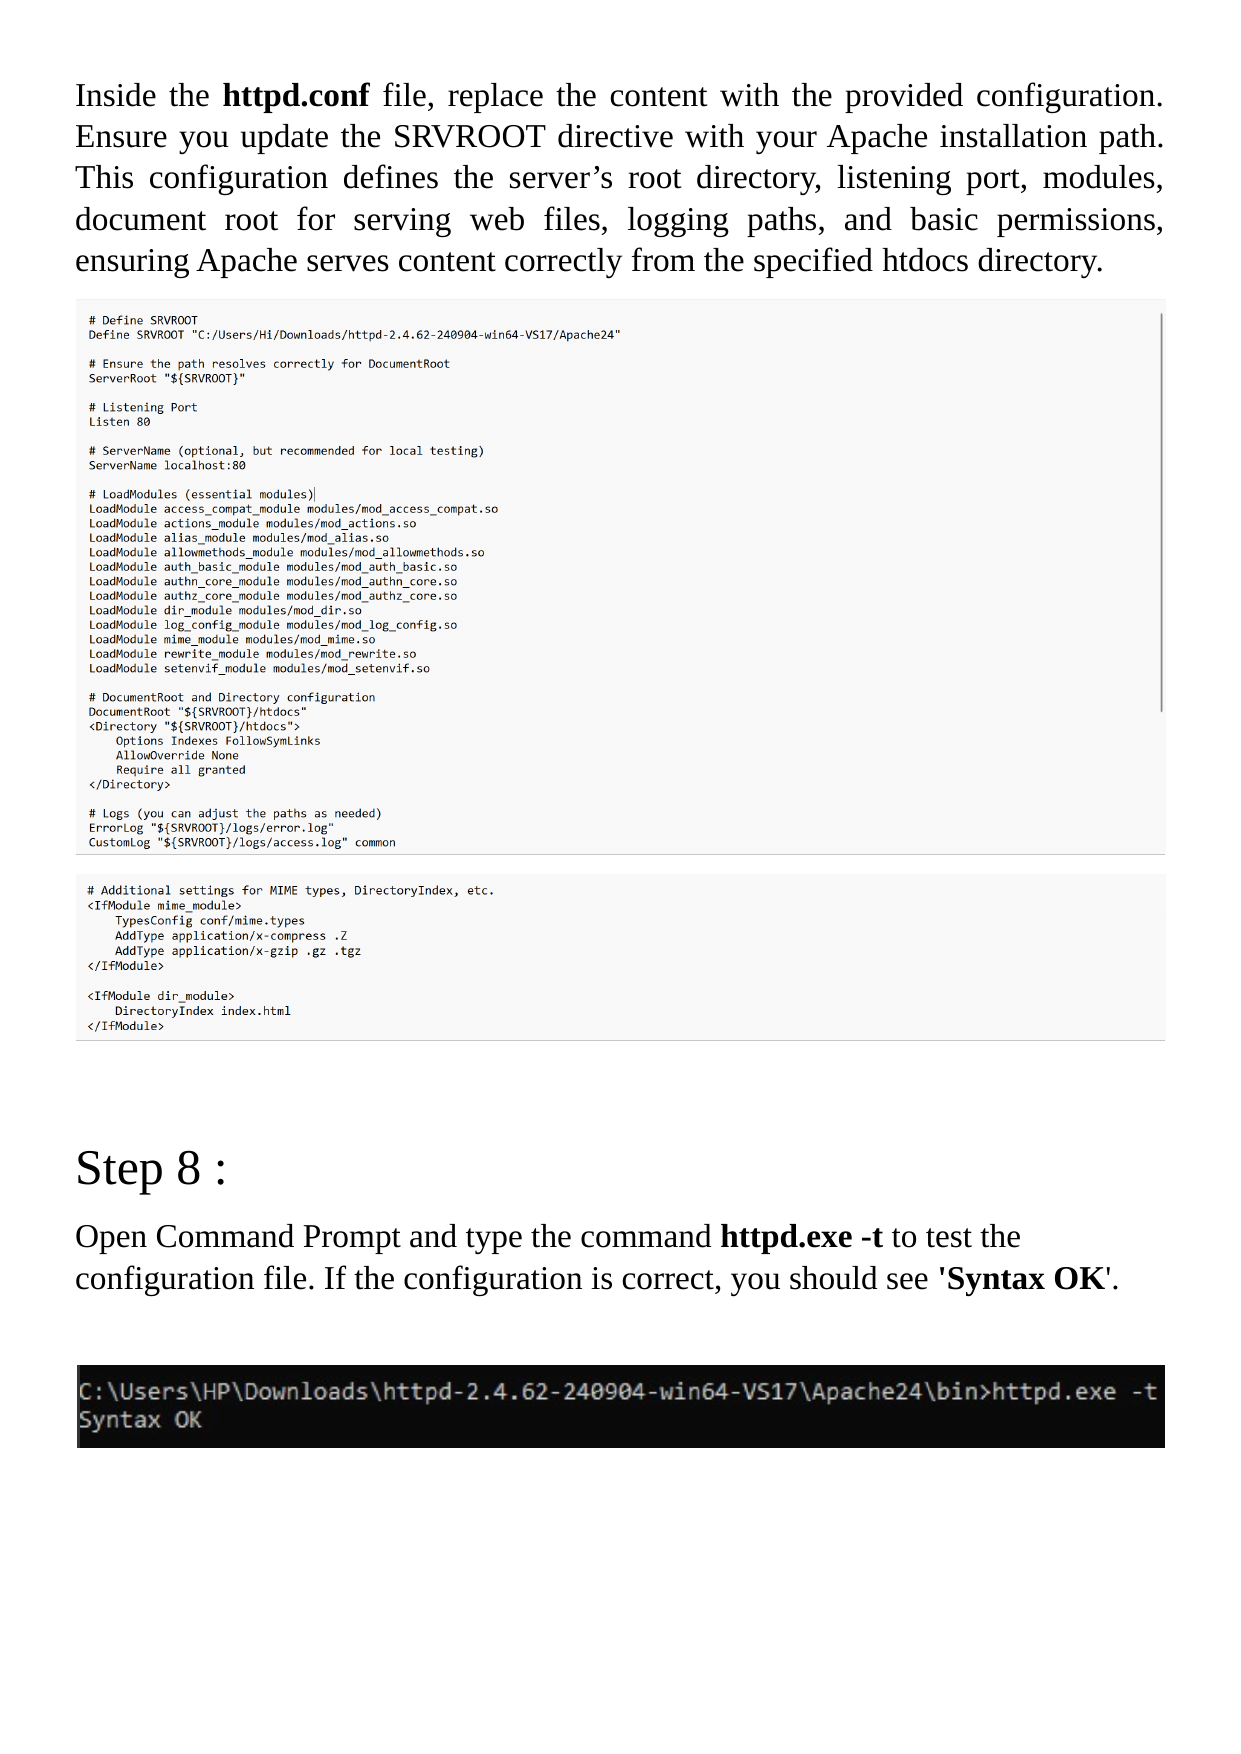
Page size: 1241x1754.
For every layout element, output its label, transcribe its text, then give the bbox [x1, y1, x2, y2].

text Step 8 : [75, 1138, 1165, 1195]
text Inside the httpd.conf file, replace the content with the provided configuration. Ensure you update the SRVROOT directive with your Apache installation path. This configuration defines the server’s root directory, listening port, modules, document root for serving web files, logging paths, and basic permissions, ensuring Apache serves content correctly from the specified htdocs directory. [75, 75, 1165, 279]
picture [75, 873, 1166, 1041]
picture [75, 1363, 1166, 1449]
text Open Command Prompt and type the command httpd.exe -t to test the configuration file. If the configuration is correct, you should see 'Syntax OK'. [75, 1217, 1165, 1296]
picture [75, 298, 1166, 855]
